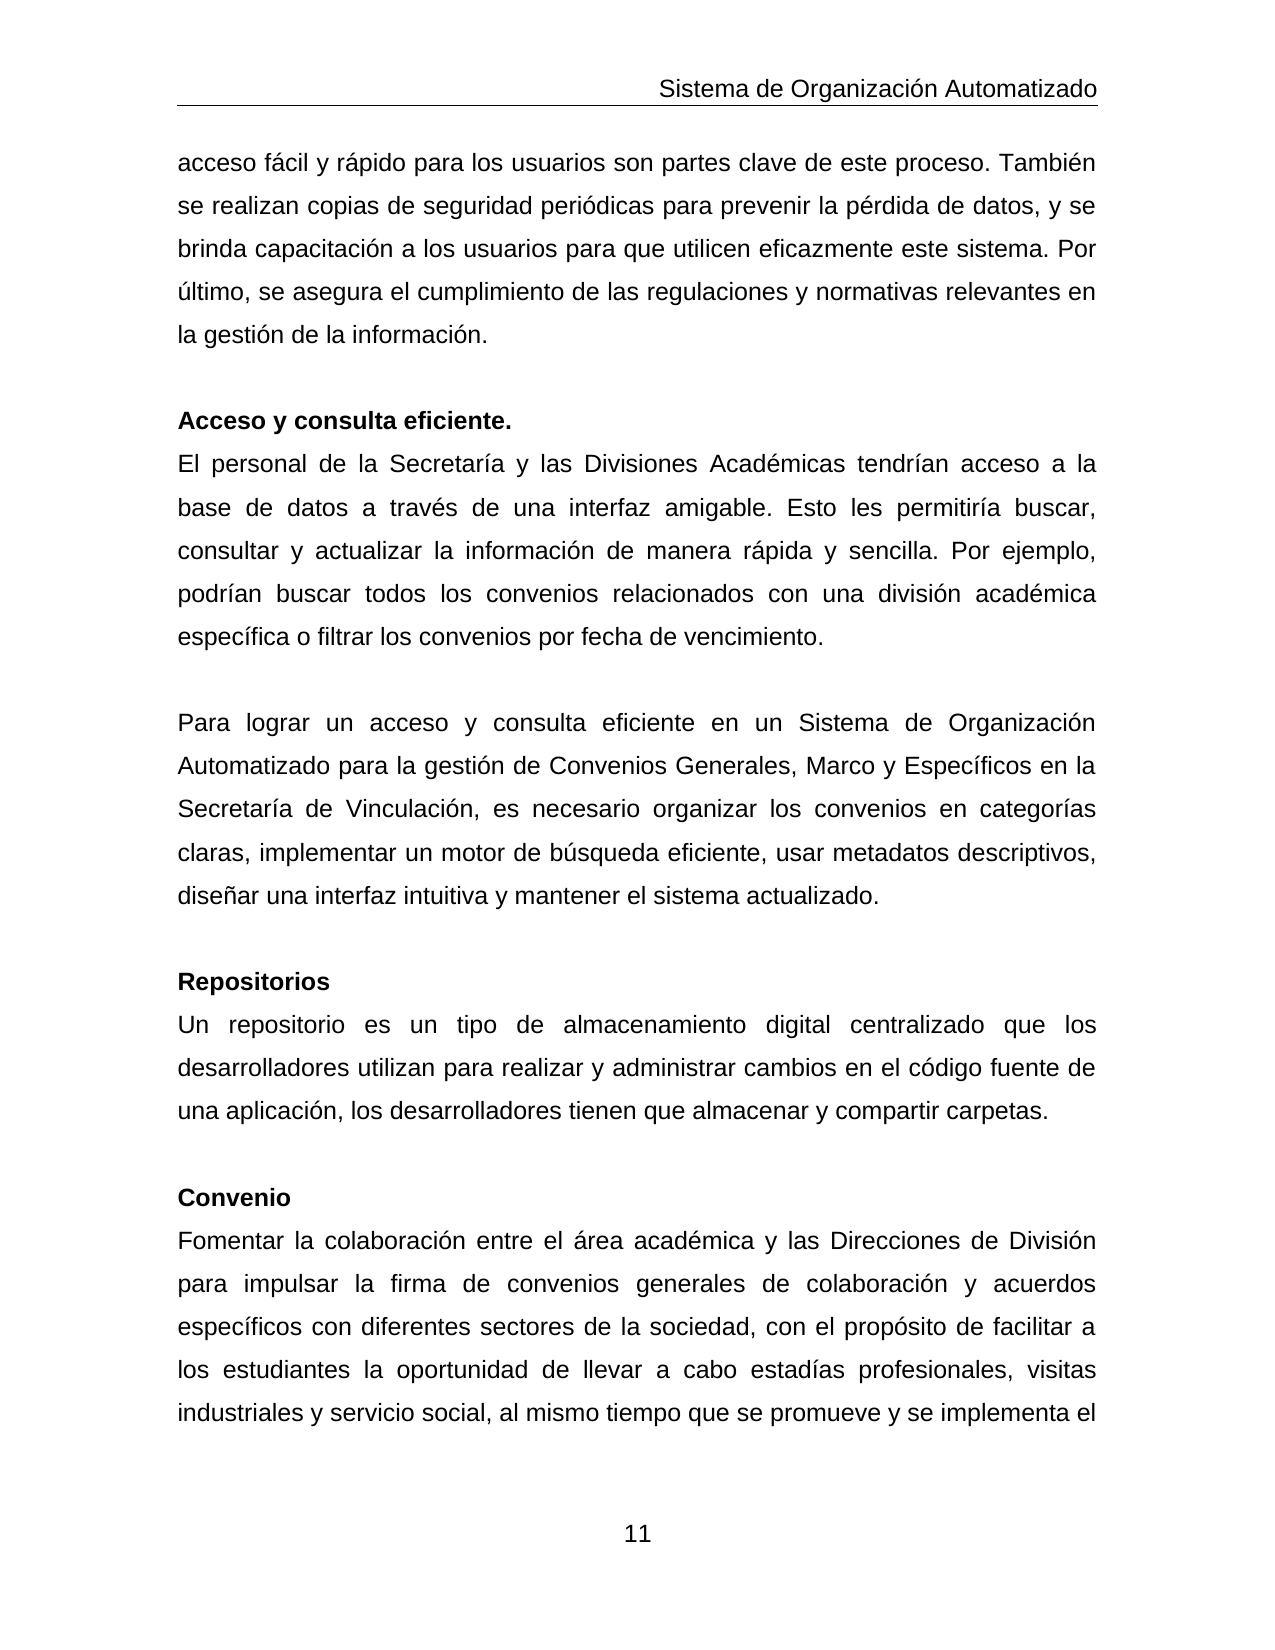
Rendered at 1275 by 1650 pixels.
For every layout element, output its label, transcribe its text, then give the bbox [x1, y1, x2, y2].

text Convenio [177, 1183, 1098, 1211]
text Para lograr un acceso y consulta eficiente en un Sistema de Organización Automatizado para la gestión de Convenios Generales, Marco y Específicos en la Secretaría de Vinculación, es necesario organizar los convenios en categorías claras, implementar un motor de búsqueda eficiente, usar metadatos descriptivos, diseñar una interfaz intuitiva y mantener el sistema actualizado. [177, 708, 1098, 909]
text Repositorios [177, 967, 1098, 996]
text Acceso y consulta eficiente. [177, 406, 1098, 435]
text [177, 1226, 1098, 1427]
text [177, 148, 1098, 349]
text Un repositorio es un tipo de almacenamiento digital centralizado que los desarrolladores utilizan para realizar y administrar cambios en el código fuente de una aplicación, los desarrolladores tienen que almacenar y compartir carpetas. [177, 1010, 1098, 1125]
text El personal de la Secretaría y las Divisiones Académicas tendrían acceso a la base de datos a través de una interfaz amigable. Esto les permitiría buscar, consultar y actualizar la información de manera rápida y sencilla. Por ejemplo, podrían buscar todos los convenios relacionados con una división académica específica o filtrar los convenios por fecha de vencimiento. [177, 449, 1098, 651]
